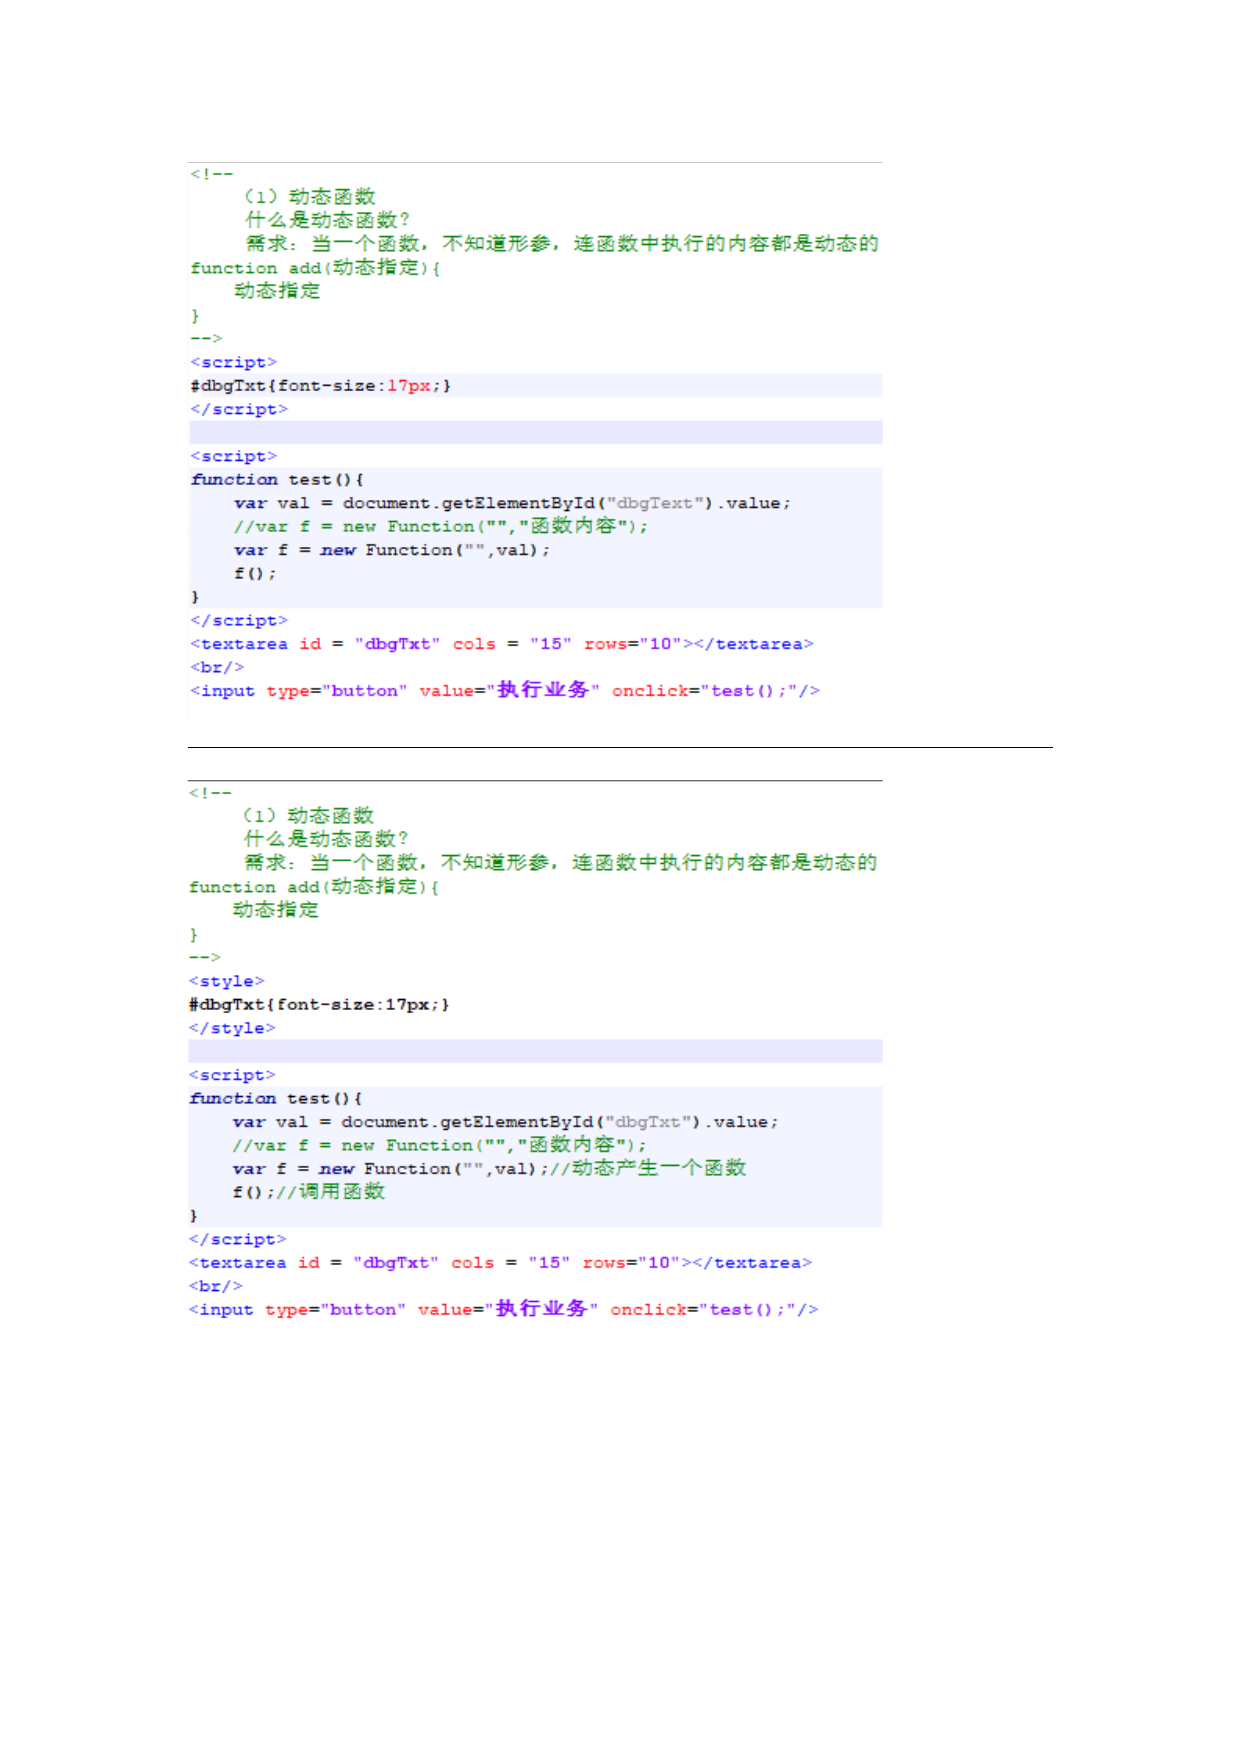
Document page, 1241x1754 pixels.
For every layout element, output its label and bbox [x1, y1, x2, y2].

picture [187, 780, 883, 1326]
picture [187, 162, 883, 715]
